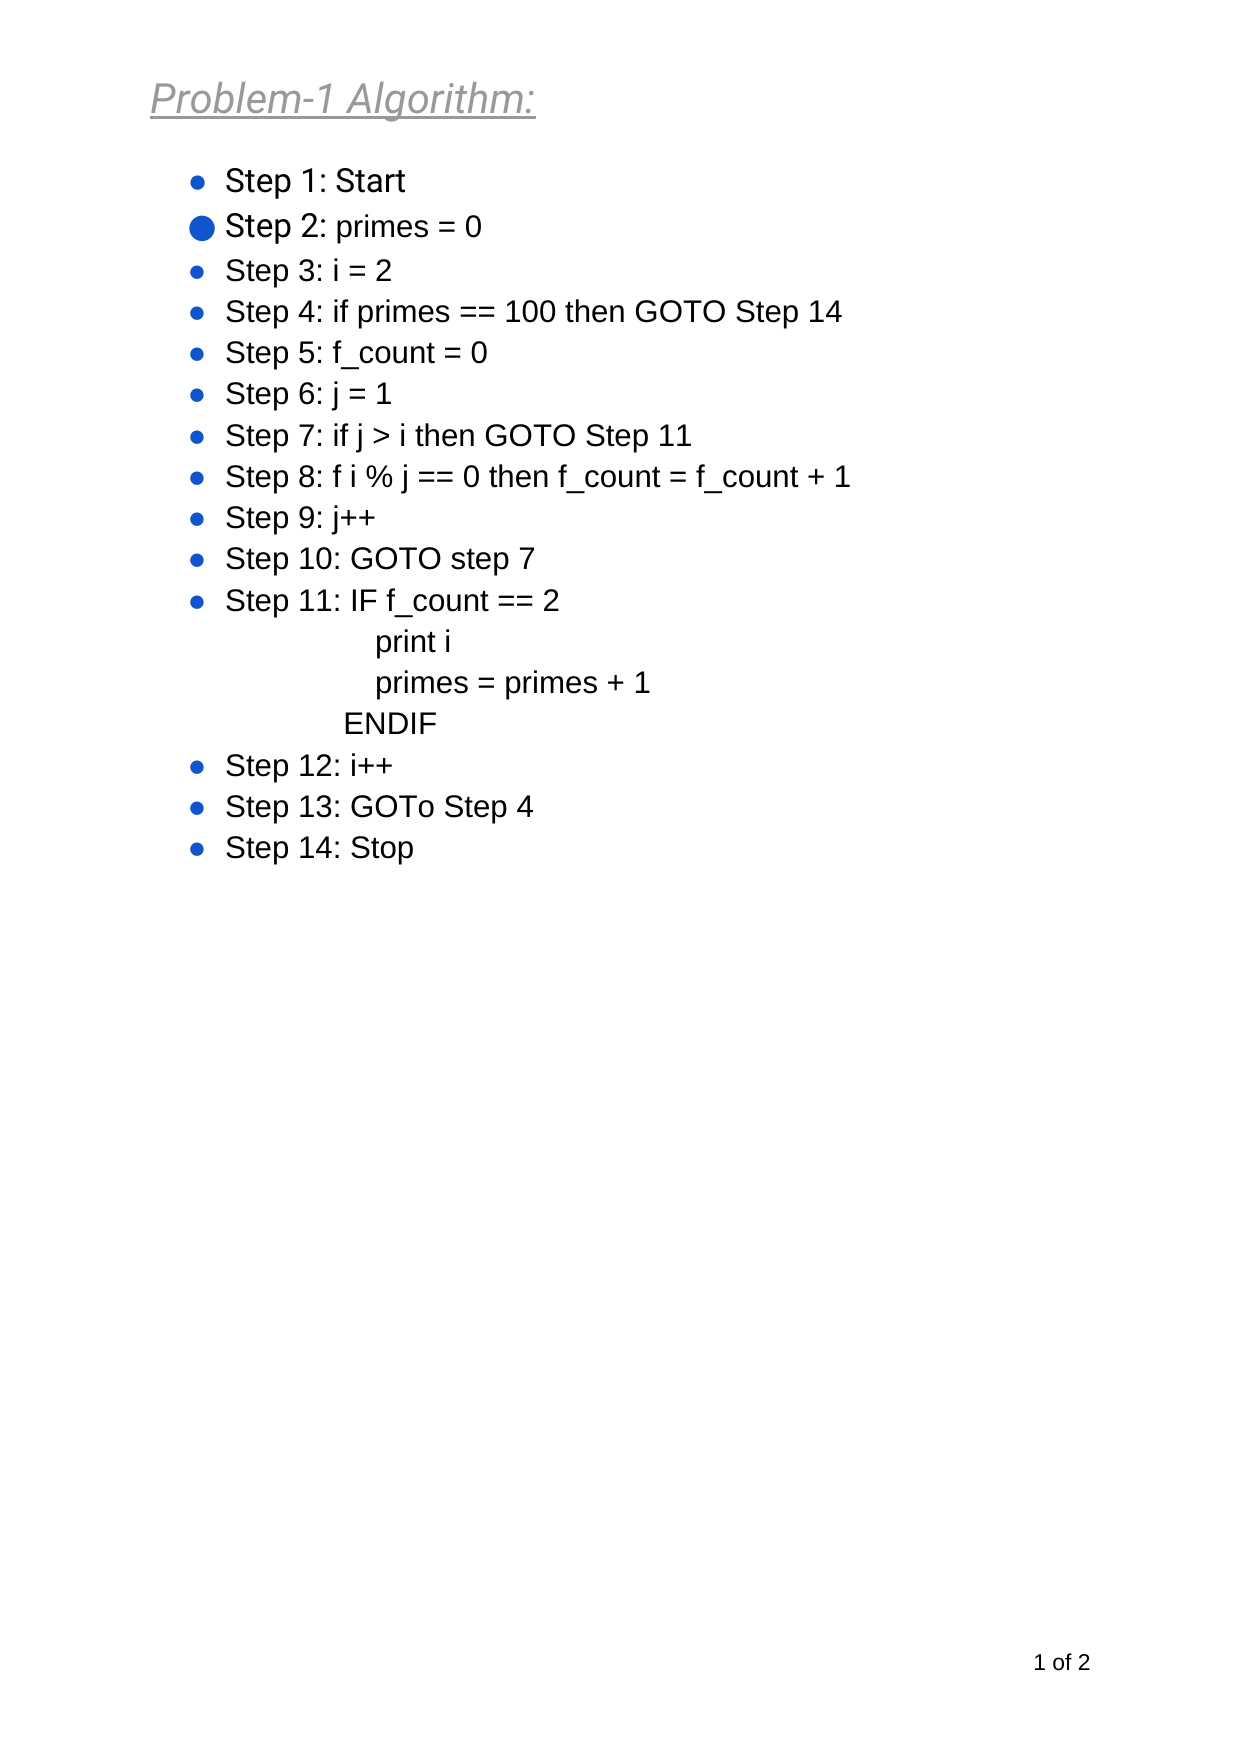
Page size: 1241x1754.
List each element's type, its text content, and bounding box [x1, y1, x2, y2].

list Step 8: f i % j == 0 then f_count = f_count + 1 [187, 458, 1090, 494]
list Step 14: Stop [187, 829, 1090, 865]
list Step 10: GOTO step 7 [187, 540, 1090, 576]
list Step 7: if j > i then GOTO Step 11 [187, 417, 1090, 452]
list Step 9: j++ [187, 499, 1090, 535]
list Step 6: j = 1 [187, 375, 1090, 411]
text primes = primes + 1 [225, 664, 1090, 700]
list Step 12: i++ [187, 747, 1090, 782]
list Step 2: primes = 0 [187, 207, 1090, 246]
list Step 3: i = 2 [187, 252, 1090, 287]
list Step 13: GOTo Step 4 [187, 788, 1090, 824]
list Step 11: IF f_count == 2 [187, 582, 1090, 617]
list Step 1: Start [187, 161, 1090, 201]
text ENDIF [225, 705, 1090, 741]
list Step 5: f_count = 0 [187, 334, 1090, 370]
text print i [300, 623, 1090, 659]
list Step 4: if primes == 100 then GOTO Step 14 [187, 293, 1090, 329]
